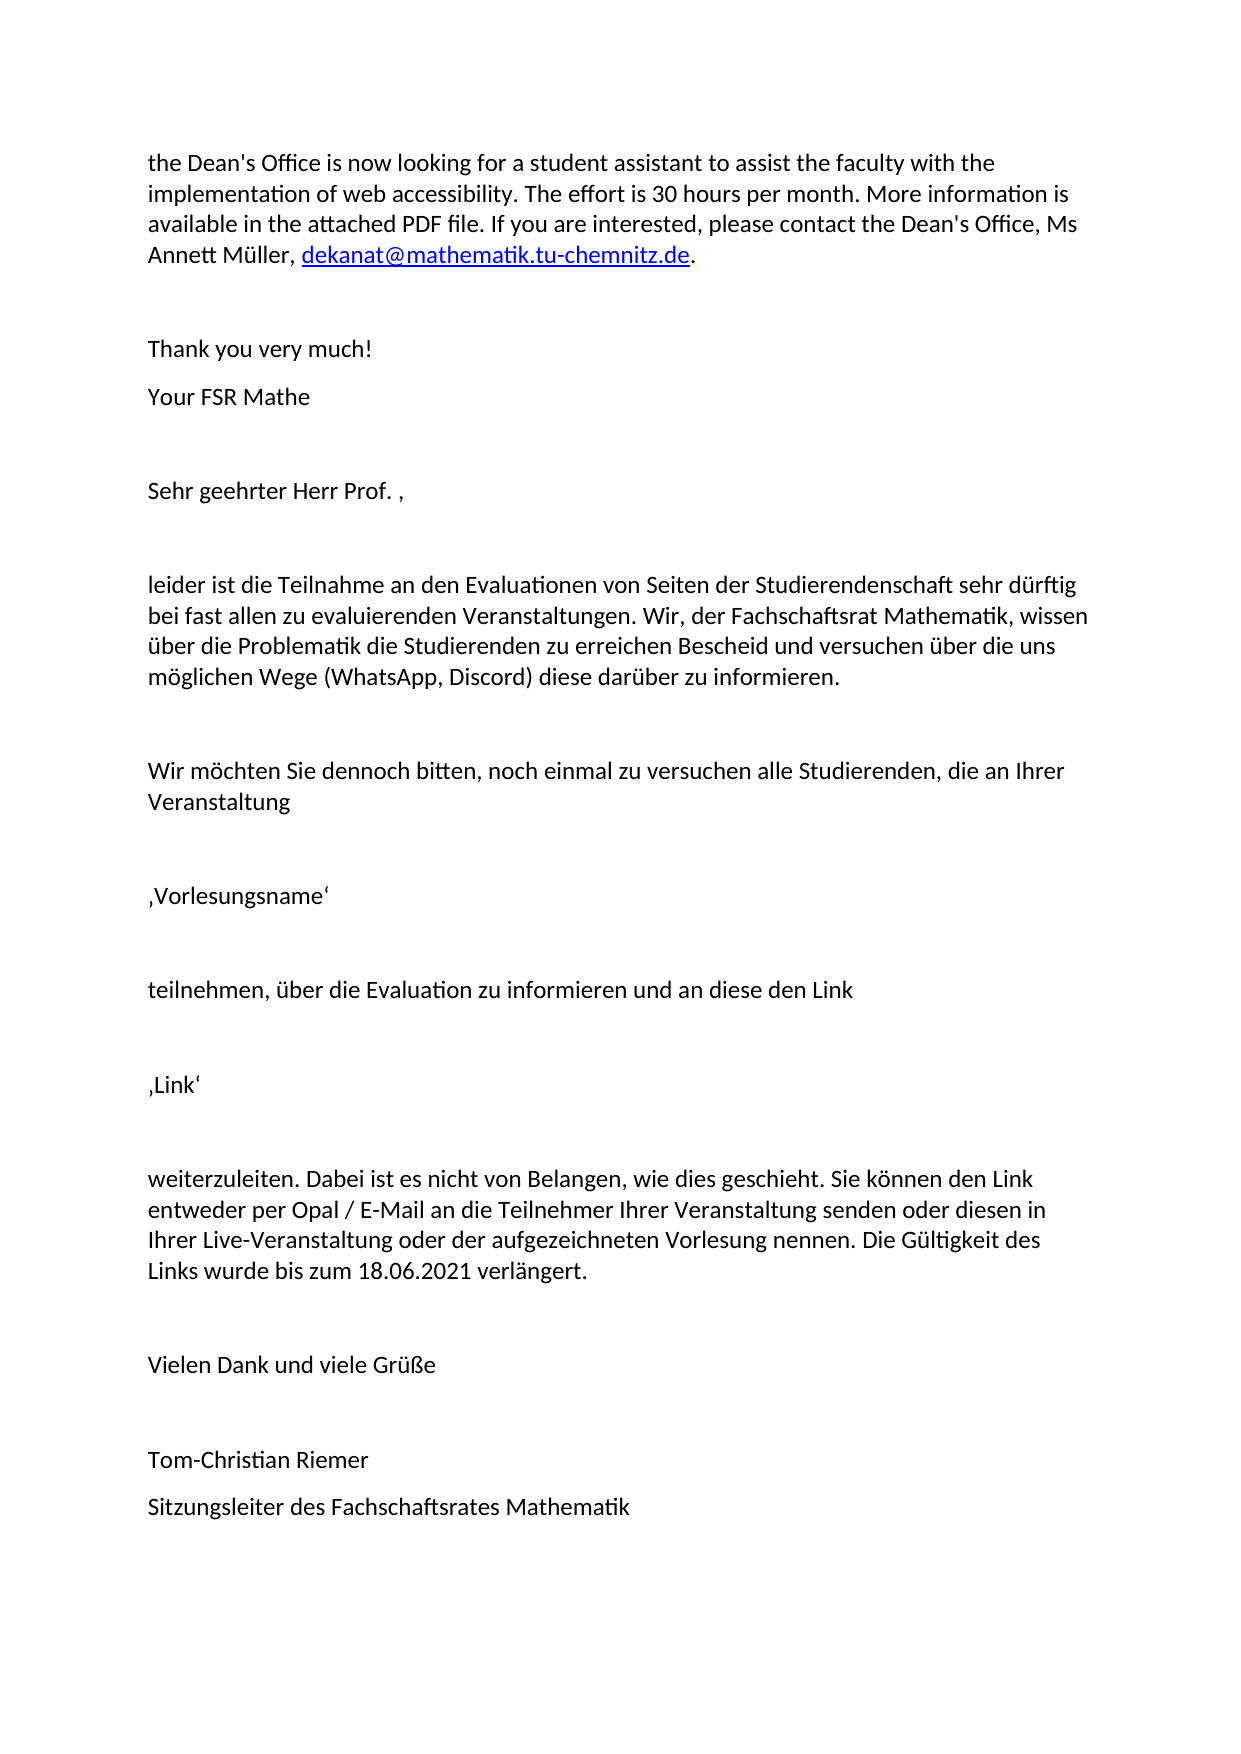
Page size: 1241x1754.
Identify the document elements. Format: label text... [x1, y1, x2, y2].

text Vielen Dank und viele Grüße [148, 1349, 1093, 1380]
text ‚Vorlesungsname‘ [148, 880, 1093, 911]
text Thank you very much! [148, 333, 1093, 364]
text teilnehmen, über die Evaluation zu informieren und an diese den Link [148, 975, 1093, 1005]
text weiterzuleiten. Dabei ist es nicht von Belangen, wie dies geschieht. Sie können den Link entweder per Opal / E-Mail an die Teilnehmer Ihrer Veranstaltung senden oder diesen in Ihrer Live-Veranstaltung oder der aufgezeichneten Vorlesung nennen. Die Gültigkeit des Links wurde bis zum 18.06.2021 verlängert. [148, 1163, 1093, 1286]
text Wir möchten Sie dennoch bitten, noch einmal zu versuchen alle Studierenden, die an Ihrer Veranstaltung [148, 755, 1093, 816]
text leider ist die Teilnahme an den Evaluationen von Seiten der Studierendenschaft sehr dürftig bei fast allen zu evaluierenden Veranstaltungen. Wir, der Fachschaftsrat Mathematik, wissen über die Problematik die Studierenden zu erreichen Bescheid und versuchen über die uns möglichen Wege (WhatsApp, Discord) diese darüber zu informieren. [148, 569, 1093, 692]
text Sehr geehrter Herr Prof. , [148, 475, 1093, 506]
text Your FSR Mathe [148, 381, 1093, 411]
text Tom-Christian Riemer [148, 1444, 1093, 1474]
text the Dean's Office is now looking for a student assistant to assist the faculty with the implementation of web accessibility. The effort is 30 hours per month. More information is available in the attached PDF file. If you are interested, please contact the Dean's Office, Ms Annett Müller, dekanat@mathematik.tu-chemnitz.de. [148, 148, 1093, 270]
text Sitzungsleiter des Fachschaftsrates Mathematik [148, 1491, 1093, 1521]
text ‚Link‘ [148, 1069, 1093, 1099]
